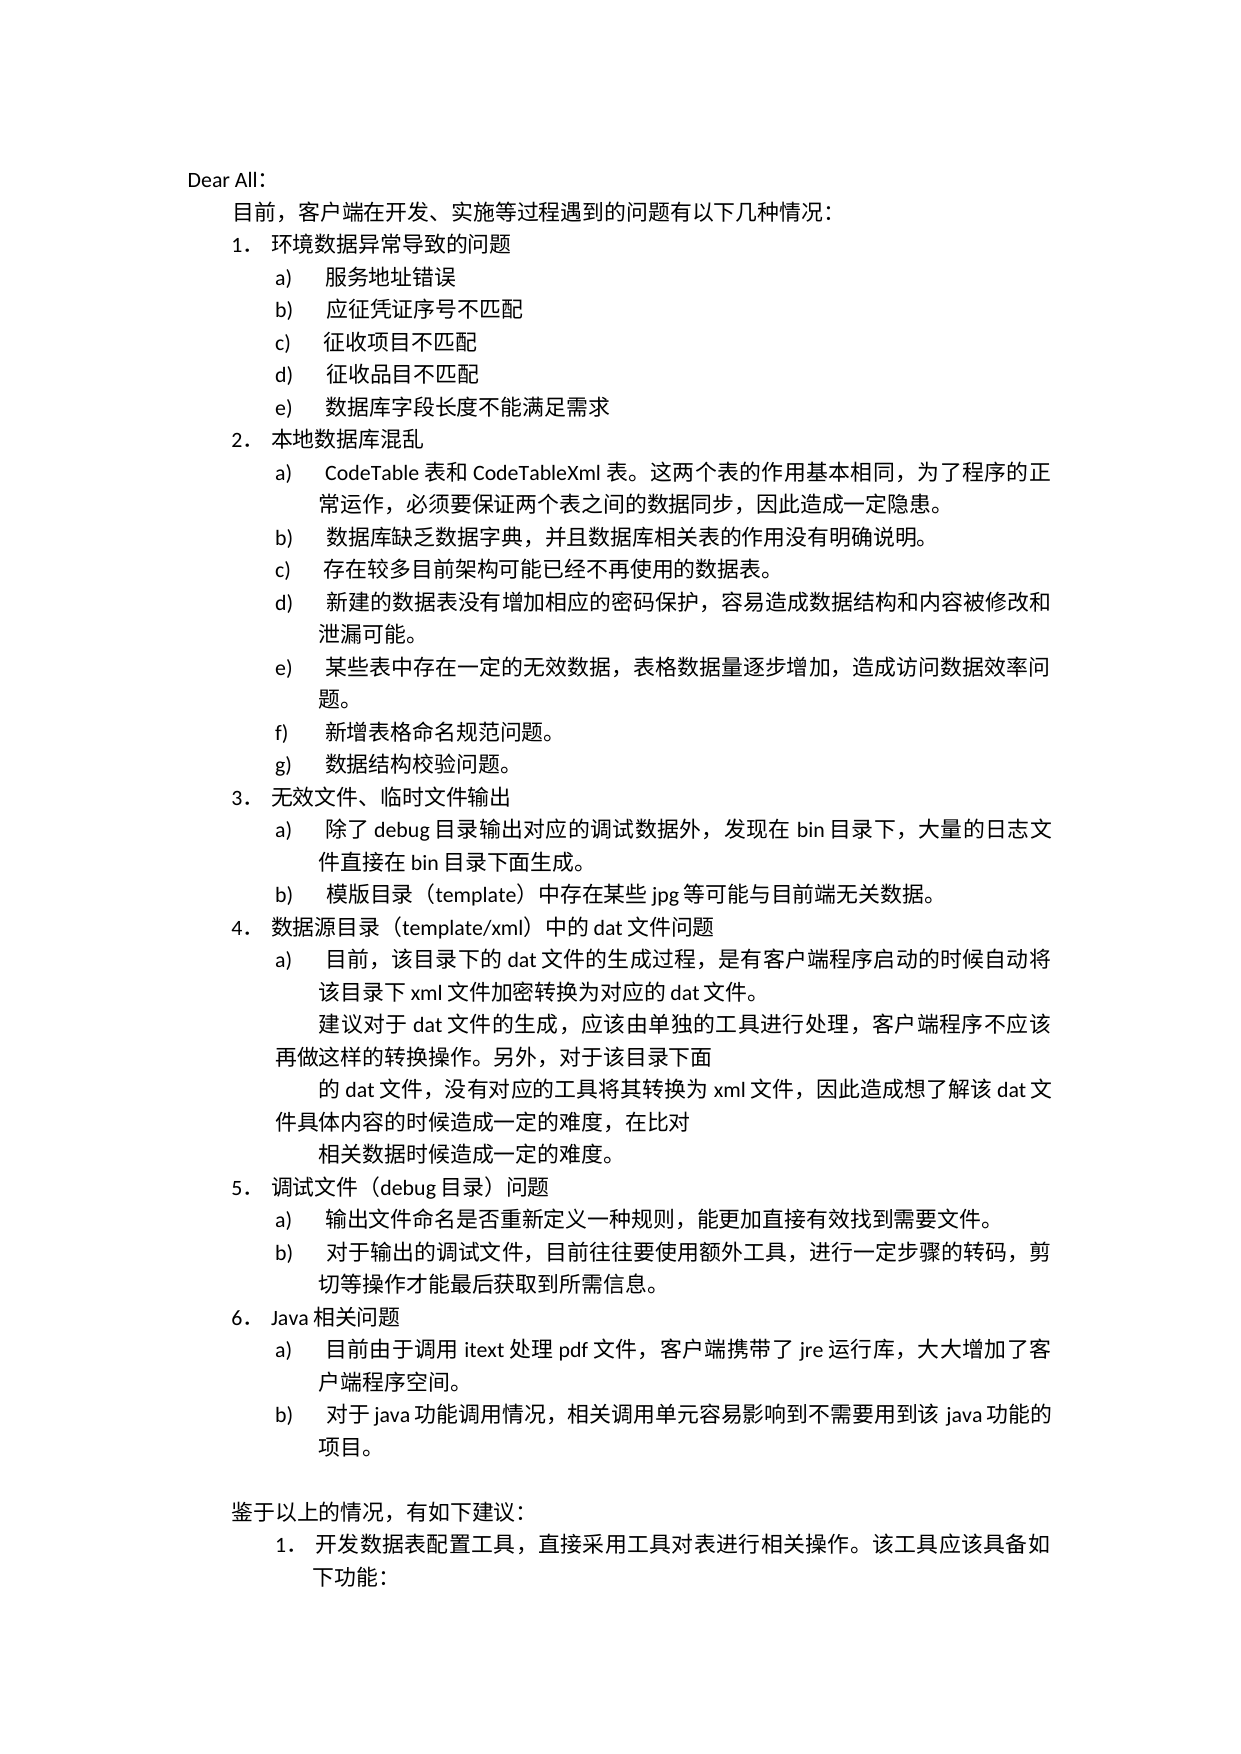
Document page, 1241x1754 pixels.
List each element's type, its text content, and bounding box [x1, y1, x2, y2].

text b) 对于输出的调试文件，目前往往要使用额外工具，进行一定步骤的转码，剪切等操作才能最后获取到所需信息。 [275, 1234, 1053, 1299]
text 5． 调试文件（debug目录）问题 [231, 1169, 1053, 1202]
text d) 新建的数据表没有增加相应的密码保护，容易造成数据结构和内容被修改和泄漏可能。 [275, 584, 1053, 649]
text 4． 数据源目录（template/xml）中的dat文件问题 [231, 909, 1053, 942]
text 相关数据时候造成一定的难度。 [275, 1137, 1053, 1169]
text f) 新增表格命名规范问题。 [275, 714, 1053, 747]
text 2． 本地数据库混乱 [231, 422, 1053, 454]
text 3． 无效文件、临时文件输出 [231, 779, 1053, 812]
text 目前，客户端在开发、实施等过程遇到的问题有以下几种情况： [187, 194, 1053, 227]
text 1． 开发数据表配置工具，直接采用工具对表进行相关操作。该工具应该具备如下功能： [275, 1527, 1053, 1592]
text c) 存在较多目前架构可能已经不再使用的数据表。 [275, 552, 1053, 584]
text Dear All： [187, 162, 1053, 194]
text b) 模版目录（template）中存在某些jpg等可能与目前端无关数据。 [275, 877, 1053, 909]
text g) 数据结构校验问题。 [275, 747, 1053, 779]
text e) 数据库字段长度不能满足需求 [275, 389, 1053, 422]
text a) 输出文件命名是否重新定义一种规则，能更加直接有效找到需要文件。 [275, 1202, 1053, 1234]
text 建议对于dat文件的生成，应该由单独的工具进行处理，客户端程序不应该再做这样的转换操作。另外，对于该目录下面 [275, 1007, 1053, 1072]
text 鉴于以上的情况，有如下建议： [231, 1494, 1053, 1527]
text 6． Java相关问题 [231, 1299, 1053, 1332]
text b) 应征凭证序号不匹配 [275, 292, 1053, 324]
text c) 征收项目不匹配 [275, 324, 1053, 357]
text b) 对于java功能调用情况，相关调用单元容易影响到不需要用到该java功能的项目。 [275, 1397, 1053, 1462]
text 1． 环境数据异常导致的问题 [231, 227, 1053, 259]
text a) 服务地址错误 [275, 259, 1053, 292]
text d) 征收品目不匹配 [275, 357, 1053, 389]
text a) 目前，该目录下的dat文件的生成过程，是有客户端程序启动的时候自动将该目录下xml文件加密转换为对应的dat文件。 [275, 942, 1053, 1007]
text 的dat文件，没有对应的工具将其转换为xml文件，因此造成想了解该dat文件具体内容的时候造成一定的难度，在比对 [275, 1072, 1053, 1137]
text e) 某些表中存在一定的无效数据，表格数据量逐步增加，造成访问数据效率问题。 [275, 649, 1053, 714]
text a) 目前由于调用itext处理pdf文件，客户端携带了jre运行库，大大增加了客户端程序空间。 [275, 1332, 1053, 1397]
text b) 数据库缺乏数据字典，并且数据库相关表的作用没有明确说明。 [275, 519, 1053, 552]
text a) 除了debug目录输出对应的调试数据外，发现在bin目录下，大量的日志文件直接在bin目录下面生成。 [275, 812, 1053, 877]
text a) CodeTable表和CodeTableXml表。这两个表的作用基本相同，为了程序的正常运作，必须要保证两个表之间的数据同步，因此造成一定隐患。 [275, 454, 1053, 519]
